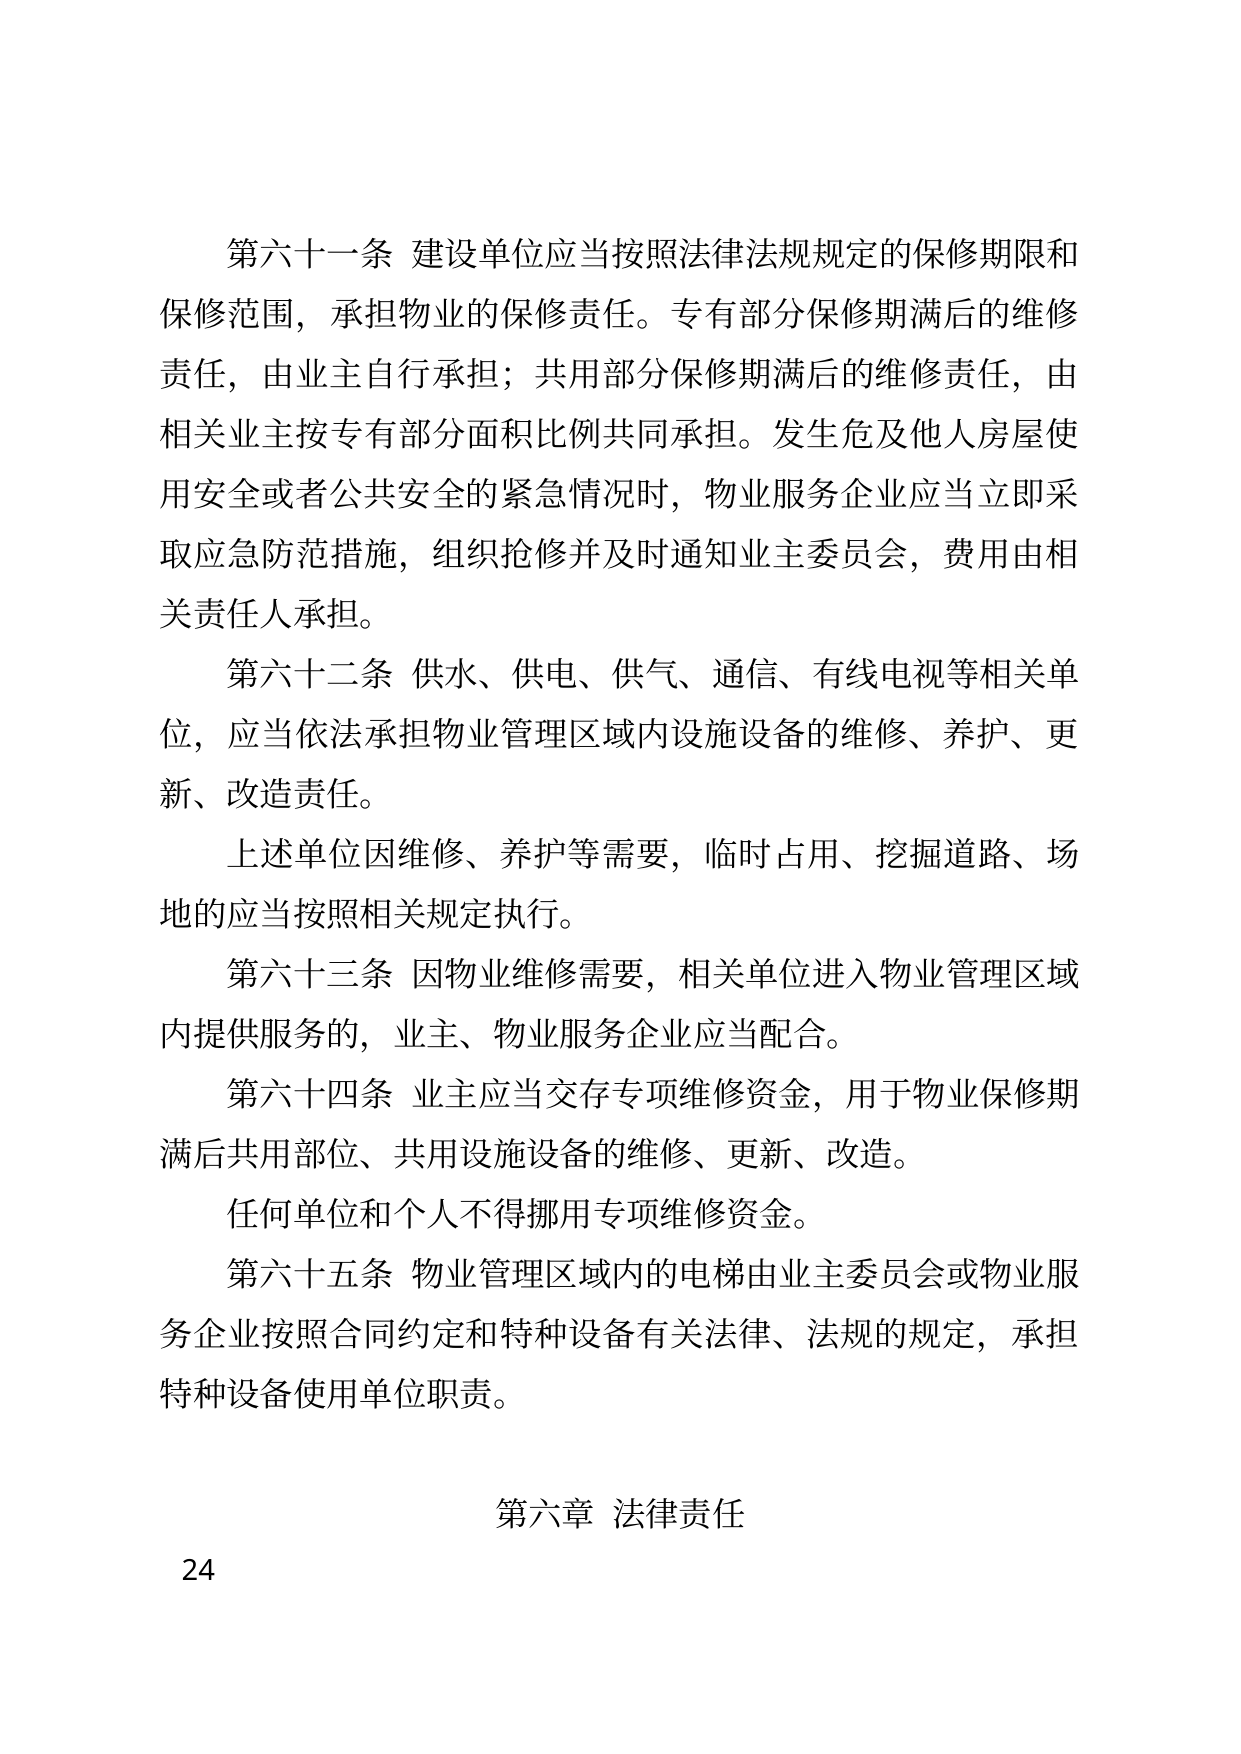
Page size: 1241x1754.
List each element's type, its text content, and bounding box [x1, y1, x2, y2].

text 第六十三条 因物业维修需要，相关单位进入物业管理区域内提供服务的，业主、物业服务企业应当配合。 [159, 938, 1081, 1058]
text 上述单位因维修、养护等需要，临时占用、挖掘道路、场地的应当按照相关规定执行。 [159, 818, 1081, 938]
text 第六十五条 物业管理区域内的电梯由业主委员会或物业服务企业按照合同约定和特种设备有关法律、法规的规定，承担特种设备使用单位职责。 [159, 1238, 1081, 1418]
text 第六十二条 供水、供电、供气、通信、有线电视等相关单位，应当依法承担物业管理区域内设施设备的维修、养护、更新、改造责任。 [159, 638, 1081, 818]
text 第六十一条 建设单位应当按照法律法规规定的保修期限和保修范围，承担物业的保修责任。专有部分保修期满后的维修责任，由业主自行承担；共用部分保修期满后的维修责任，由相关业主按专有部分面积比例共同承担。发生危及他人房屋使用安全或者公共安全的紧急情况时，物业服务企业应当立即采取应急防范措施，组织抢修并及时通知业主委员会，费用由相关责任人承担。 [159, 218, 1081, 638]
text 第六章 法律责任 [159, 1478, 1081, 1538]
text 第六十四条 业主应当交存专项维修资金，用于物业保修期满后共用部位、共用设施设备的维修、更新、改造。 [159, 1058, 1081, 1178]
text 任何单位和个人不得挪用专项维修资金。 [159, 1178, 1081, 1238]
